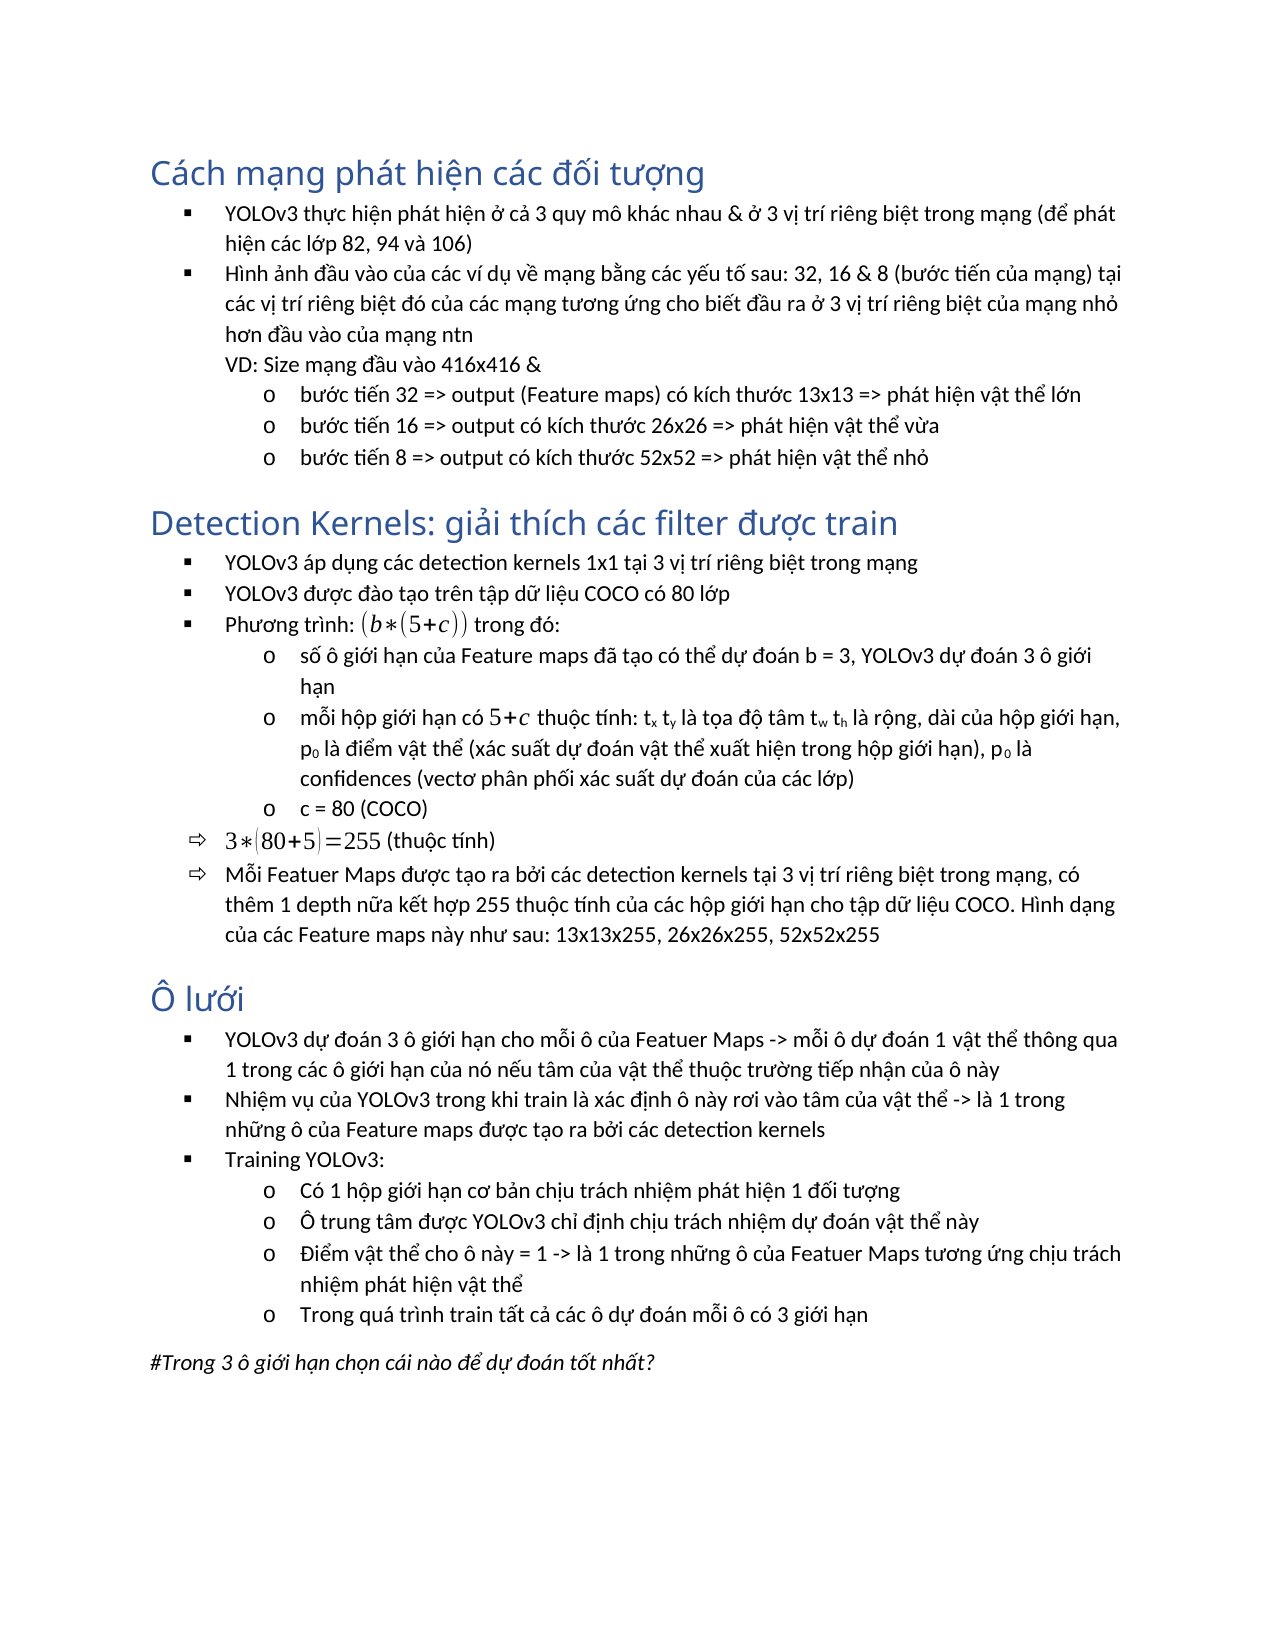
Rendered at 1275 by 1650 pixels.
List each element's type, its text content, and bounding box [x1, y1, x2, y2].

list YOLOv3 dự đoán 3 ô giới hạn cho mỗi ô của Featuer Maps -> mỗi ô dự đoán 1 vật thể thông qua 1 trong các ô giới hạn của nó nếu tâm của vật thể thuộc trường tiếp nhận của ô này [187, 1025, 1125, 1083]
subtitle Cách mạng phát hiện các đối tượng [150, 150, 1125, 195]
list Ô trung tâm được YOLOv3 chỉ định chịu trách nhiệm dự đoán vật thể này [262, 1207, 1125, 1236]
list YOLOv3 được đào tạo trên tập dữ liệu COCO có 80 lớp [187, 579, 1125, 607]
list bước tiến 16 => output có kích thước 26x26 => phát hiện vật thể vừa [262, 412, 1125, 441]
list Hình ảnh đầu vào của các ví dụ về mạng bằng các yếu tố sau: 32, 16 & 8 (bước tiến của mạng) tại các vị trí riêng biệt đó của các mạng tương ứng cho biết đầu ra ở 3 vị trí riêng biệt của mạng nhỏ hơn đầu vào của mạng ntn [187, 259, 1125, 348]
list Phương trình: trong đó: [187, 609, 1125, 639]
list Trong quá trình train tất cả các ô dự đoán mỗi ô có 3 giới hạn [262, 1300, 1125, 1329]
subtitle Ô lưới [150, 976, 1125, 1021]
list số ô giới hạn của Feature maps đã tạo có thể dự đoán b = 3, YOLOv3 dự đoán 3 ô giới hạn [262, 641, 1125, 701]
list bước tiến 8 => output có kích thước 52x52 => phát hiện vật thể nhỏ [262, 443, 1125, 472]
list Mỗi Featuer Maps được tạo ra bởi các detection kernels tại 3 vị trí riêng biệt trong mạng, có thêm 1 depth nữa kết hợp 255 thuộc tính của các hộp giới hạn cho tập dữ liệu COCO. Hình dạng của các Feature maps này như sau: 13x13x255, 26x26x255, 52x52x255 [187, 860, 1125, 949]
list Training YOLOv3: [187, 1146, 1125, 1174]
subtitle Detection Kernels: giải thích các filter được train [150, 499, 1125, 545]
list (thuộc tính) [187, 826, 1125, 858]
list mỗi hộp giới hạn có thuộc tính: tx ty là tọa độ tâm tw th là rộng, dài của hộp giới hạn, p0 là điểm vật thể (xác suất dự đoán vật thể xuất hiện trong hộp giới hạn), p0 là confidences (vectơ phân phối xác suất dự đoán của các lớp) [262, 703, 1125, 792]
list VD: Size mạng đầu vào 416x416 & [225, 350, 1125, 378]
list YOLOv3 thực hiện phát hiện ở cả 3 quy mô khác nhau & ở 3 vị trí riêng biệt trong mạng (để phát hiện các lớp 82, 94 và 106) [187, 199, 1125, 257]
text #Trong 3 ô giới hạn chọn cái nào để dự đoán tốt nhất? [150, 1348, 1125, 1376]
list Có 1 hộp giới hạn cơ bản chịu trách nhiệm phát hiện 1 đối tượng [262, 1176, 1125, 1205]
list c = 80 (COCO) [262, 794, 1125, 824]
list Nhiệm vụ của YOLOv3 trong khi train là xác định ô này rơi vào tâm của vật thể -> là 1 trong những ô của Feature maps được tạo ra bởi các detection kernels [187, 1085, 1125, 1143]
list Điểm vật thể cho ô này = 1 -> là 1 trong những ô của Featuer Maps tương ứng chịu trách nhiệm phát hiện vật thể [262, 1239, 1125, 1298]
list YOLOv3 áp dụng các detection kernels 1x1 tại 3 vị trí riêng biệt trong mạng [187, 548, 1125, 577]
list bước tiến 32 => output (Feature maps) có kích thước 13x13 => phát hiện vật thể lớn [262, 380, 1125, 409]
